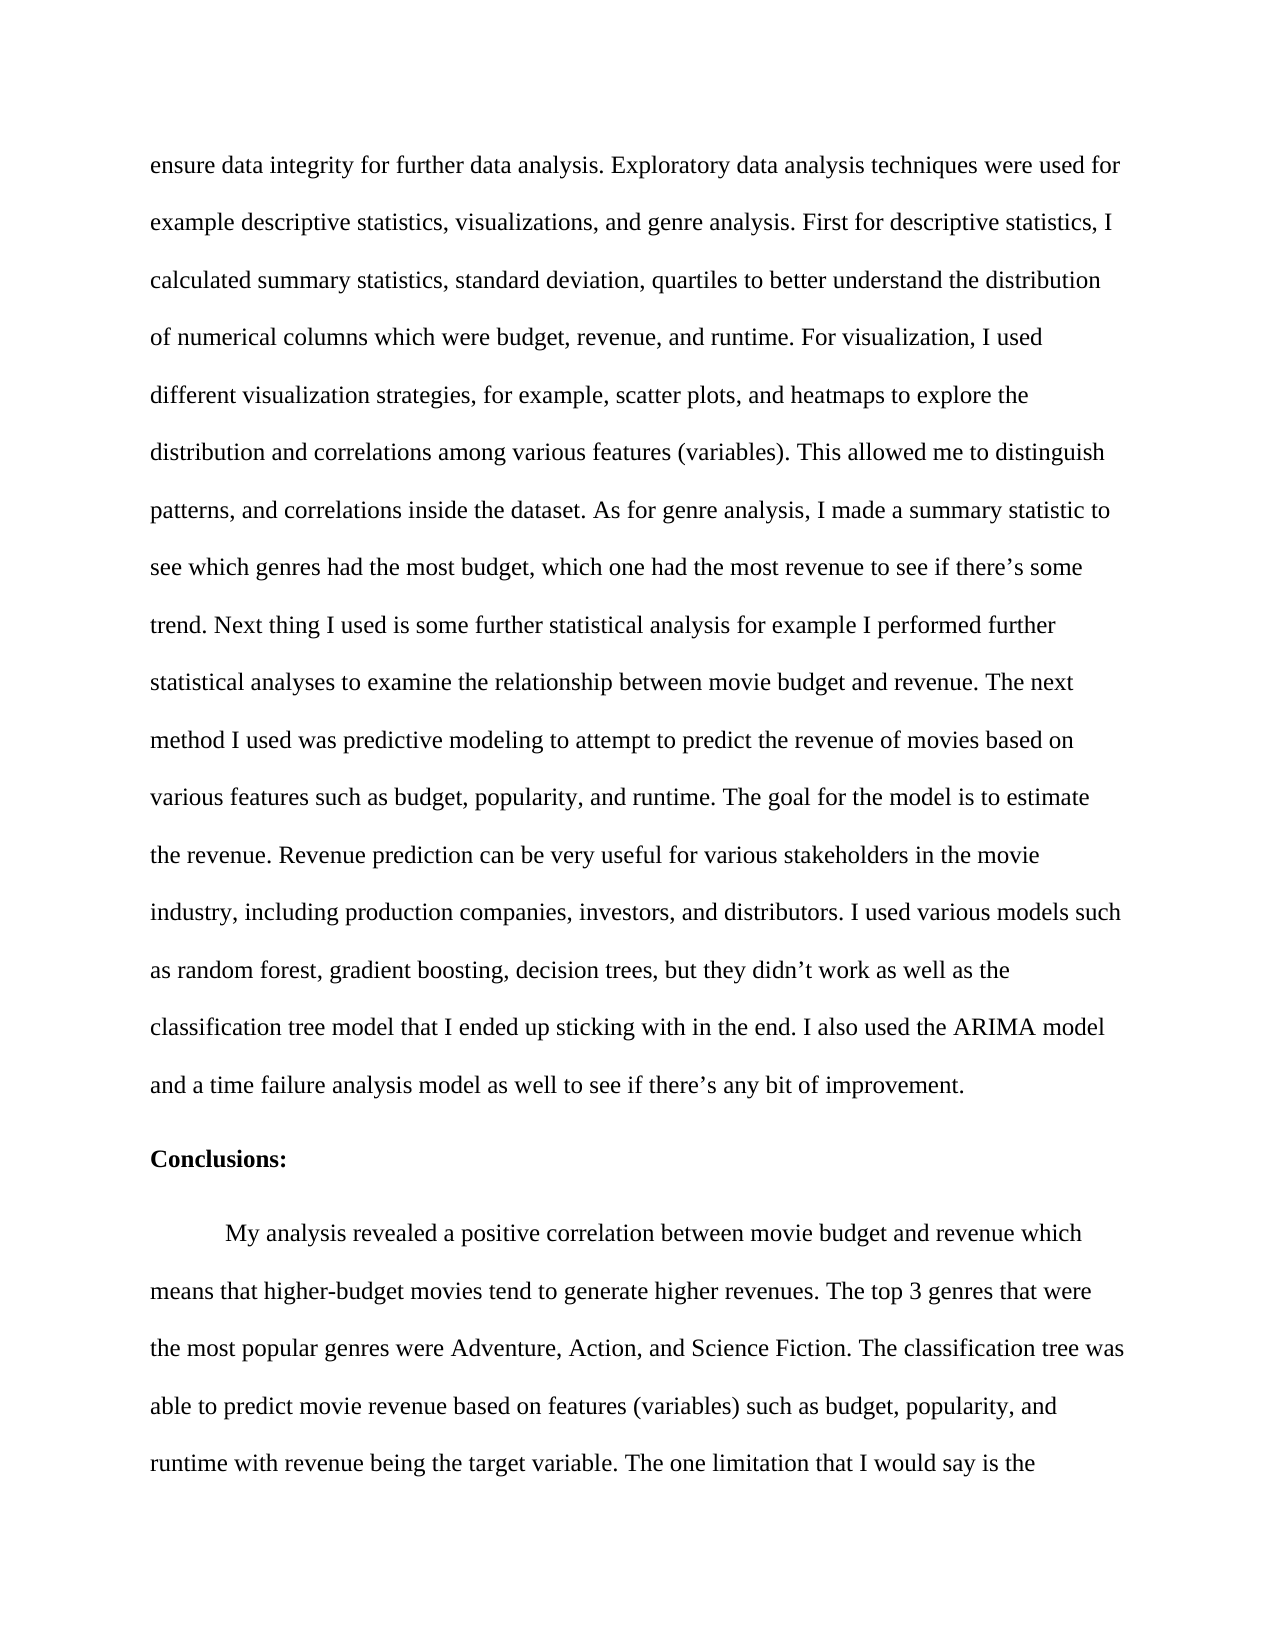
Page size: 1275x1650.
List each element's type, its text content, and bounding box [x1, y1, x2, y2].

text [150, 1218, 1125, 1477]
text Conclusions: [150, 1144, 1125, 1173]
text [150, 150, 1125, 1099]
